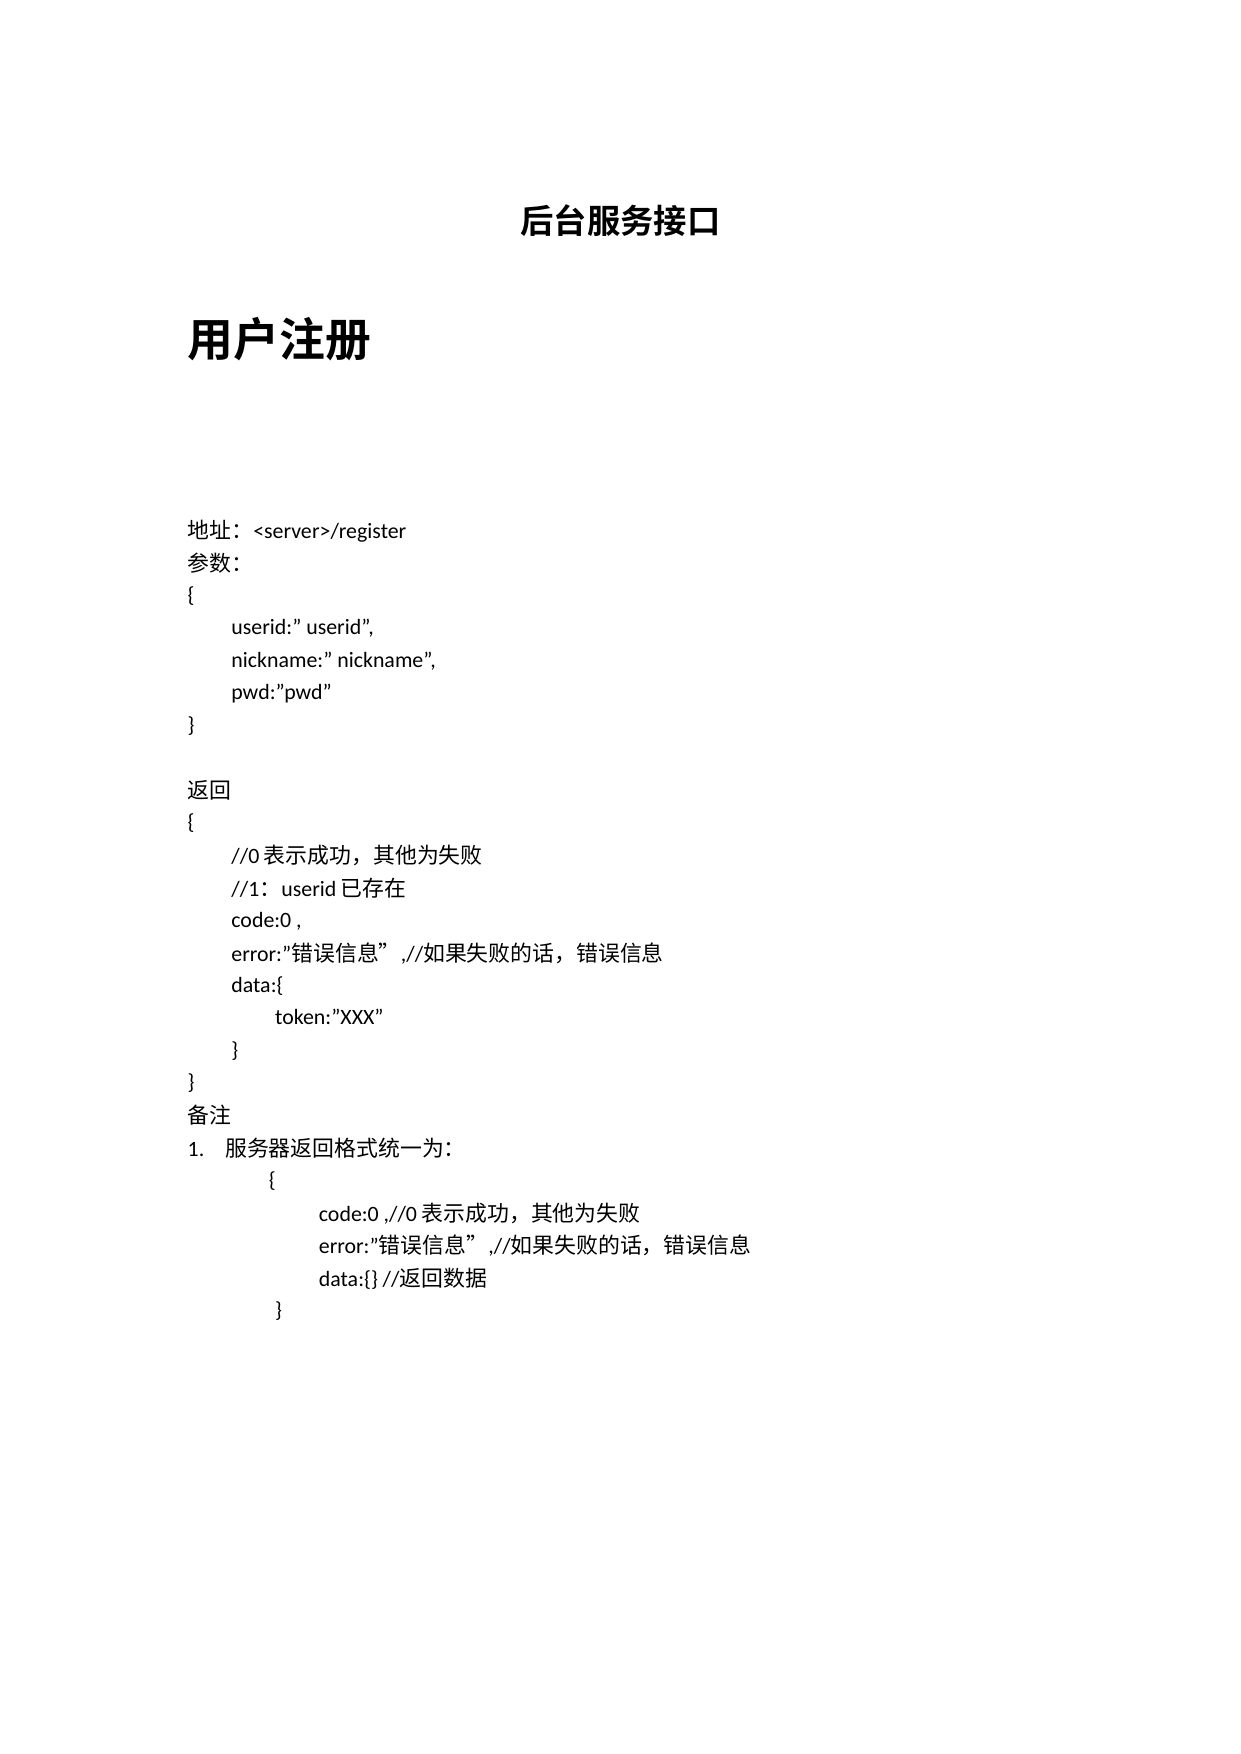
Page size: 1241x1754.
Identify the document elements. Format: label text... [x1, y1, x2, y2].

text 备注 [187, 1098, 1053, 1130]
text data:{ [187, 968, 1053, 1000]
text { [187, 805, 1053, 838]
list error:”错误信息”,//如果失败的话，错误信息 [247, 1228, 1053, 1260]
list } [231, 1293, 1053, 1325]
text userid:” userid”, [187, 610, 1053, 643]
text } [187, 1065, 1053, 1098]
text { [187, 578, 1053, 610]
list 服务器返回格式统一为： [187, 1130, 1053, 1163]
list code:0 ,//0表示成功，其他为失败 [247, 1195, 1053, 1228]
text //0表示成功，其他为失败 [187, 838, 1053, 870]
text 返回 [187, 773, 1053, 805]
text 参数： [187, 545, 1053, 578]
list { [225, 1163, 1053, 1195]
title 后台服务接口 [187, 187, 1053, 252]
subtitle 用户注册 [187, 287, 1053, 385]
list data:{} //返回数据 [247, 1260, 1053, 1293]
text } [187, 1033, 1053, 1065]
text } [187, 708, 1053, 740]
text nickname:” nickname”, [187, 643, 1053, 675]
text pwd:”pwd” [187, 675, 1053, 708]
text token:”XXX” [187, 1000, 1053, 1033]
text error:”错误信息”,//如果失败的话，错误信息 [187, 935, 1053, 968]
text //1：userid已存在 [187, 870, 1053, 903]
text 地址：<server>/register [187, 513, 1053, 545]
text code:0 , [187, 903, 1053, 935]
